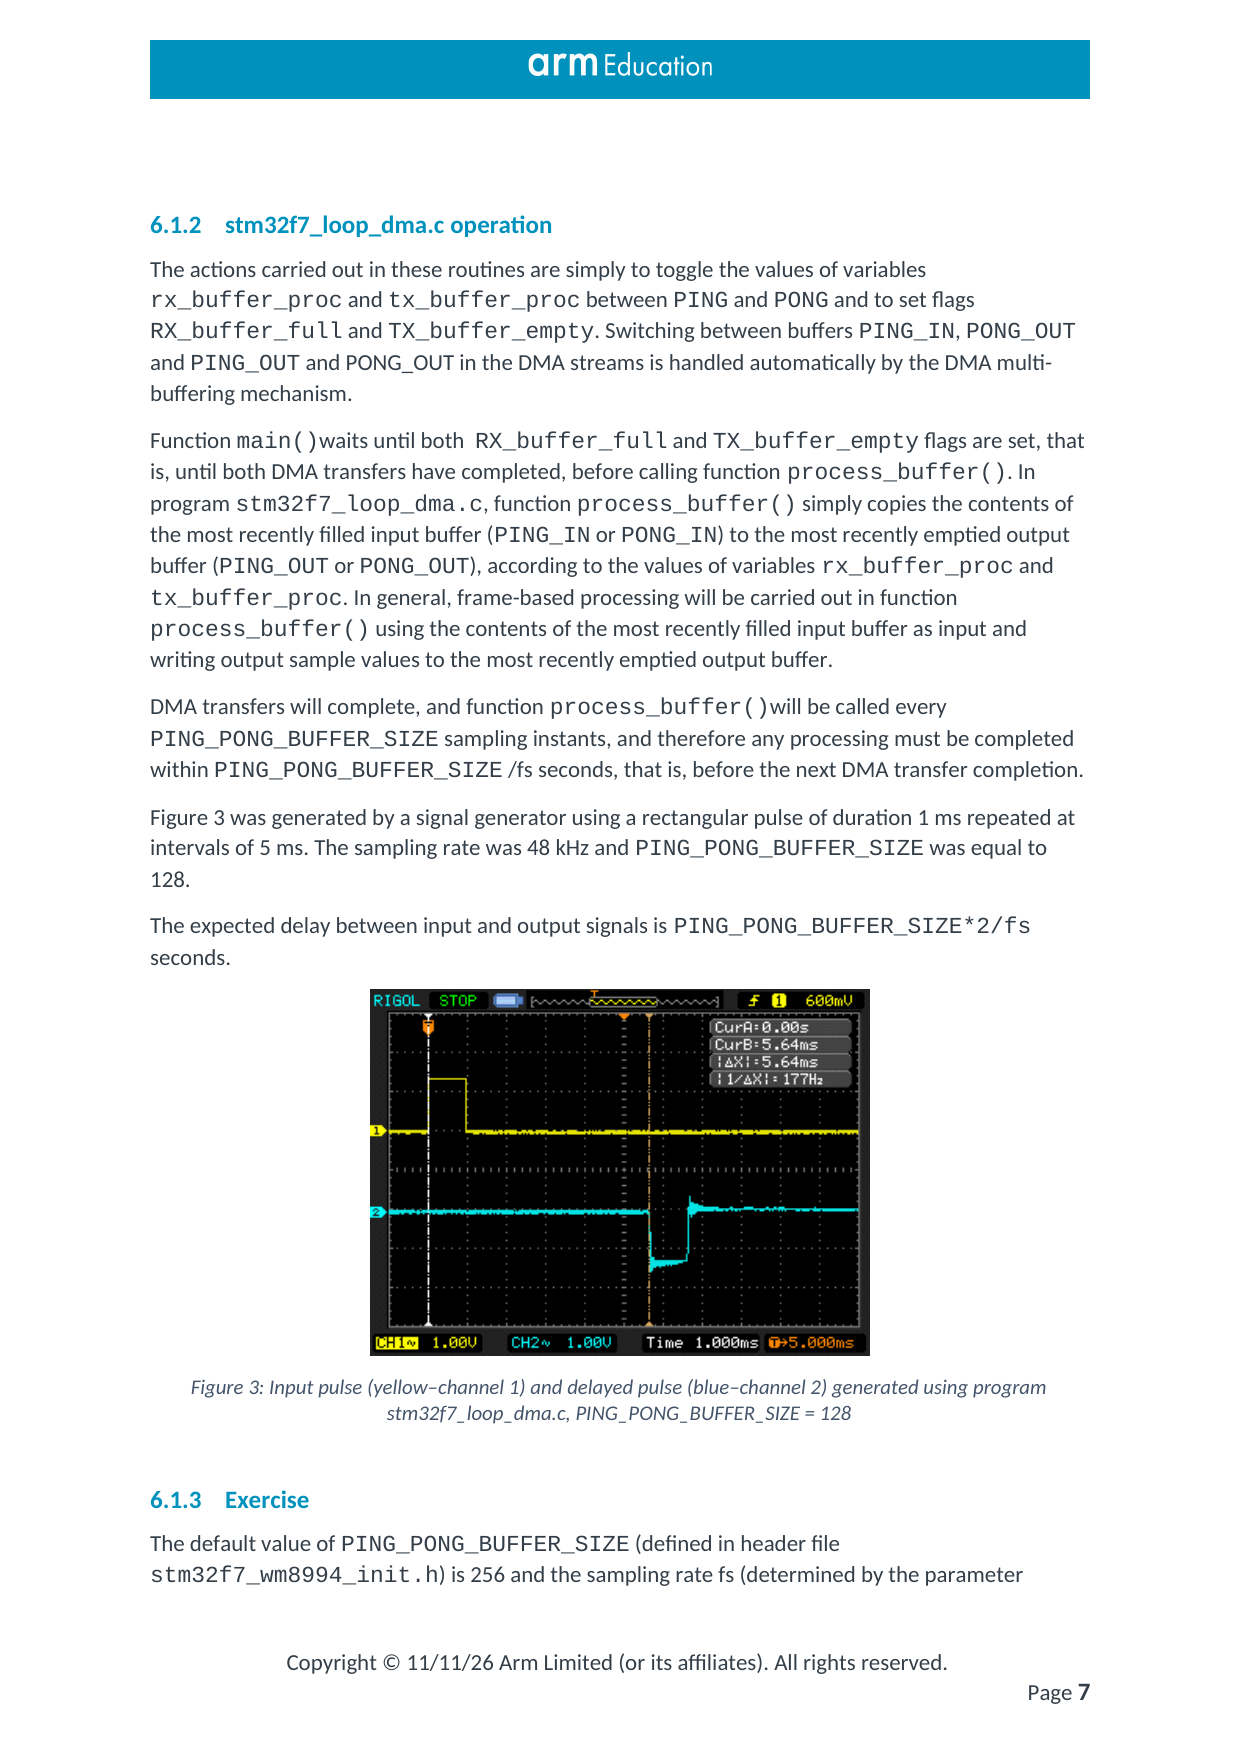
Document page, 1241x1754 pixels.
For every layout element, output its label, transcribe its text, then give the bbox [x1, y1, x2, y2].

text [150, 1529, 1090, 1590]
text Figure 3 was generated by a signal generator using a rectangular pulse of duration 1 ms repeated at intervals of 5 ms. The sampling rate was 48 kHz and PING_PONG_BUFFER_SIZE was equal to 128. [150, 803, 1090, 893]
text DMA transfers will complete, and function process_buffer()will be called every PING_PONG_BUFFER_SIZE sampling instants, and therefore any processing must be completed within PING_PONG_BUFFER_SIZE /fs seconds, that is, before the next DMA transfer completion. [150, 692, 1090, 784]
picture [570, 54, 597, 75]
text The expected delay between input and output signals is PING_PONG_BUFFER_SIZE*2/fs seconds. [150, 912, 1090, 971]
subtitle stm32f7_loop_dma.c operation [150, 209, 1090, 240]
picture [370, 989, 870, 1356]
picture [554, 54, 566, 75]
text The actions carried out in these routines are simply to toggle the values of variables rx_buffer_proc and tx_buffer_proc between PING and PONG and to set flags RX_buffer_full and TX_buffer_empty. Switching between buffers PING_IN, PONG_OUT and PING_OUT and PONG_OUT in the DMA streams is handled automatically by the DMA multi-buffering mechanism. [150, 255, 1090, 407]
text Figure 3: Input pulse (yellow–channel 1) and delayed pulse (blue–channel 2) generated using program stm32f7_loop_dma.c, PING_PONG_BUFFER_SIZE = 128 [150, 1374, 1090, 1425]
text Function main()waits until both RX_buffer_full and TX_buffer_empty flags are set, that is, until both DMA transfers have completed, before calling function process_buffer(). In program stm32f7_loop_dma.c, function process_buffer() simply copies the contents of the most recently filled input buffer (PING_IN or PONG_IN) to the most recently emptied output buffer (PING_OUT or PONG_OUT), according to the values of variables rx_buffer_proc and tx_buffer_proc. In general, frame-based processing will be carried out in function process_buffer() using the contents of the most recently filled input buffer as input and writing output sample values to the most recently emptied output buffer. [150, 426, 1090, 673]
picture [606, 55, 615, 75]
picture [675, 58, 679, 75]
subtitle Exercise [150, 1484, 1090, 1514]
picture [529, 54, 548, 75]
